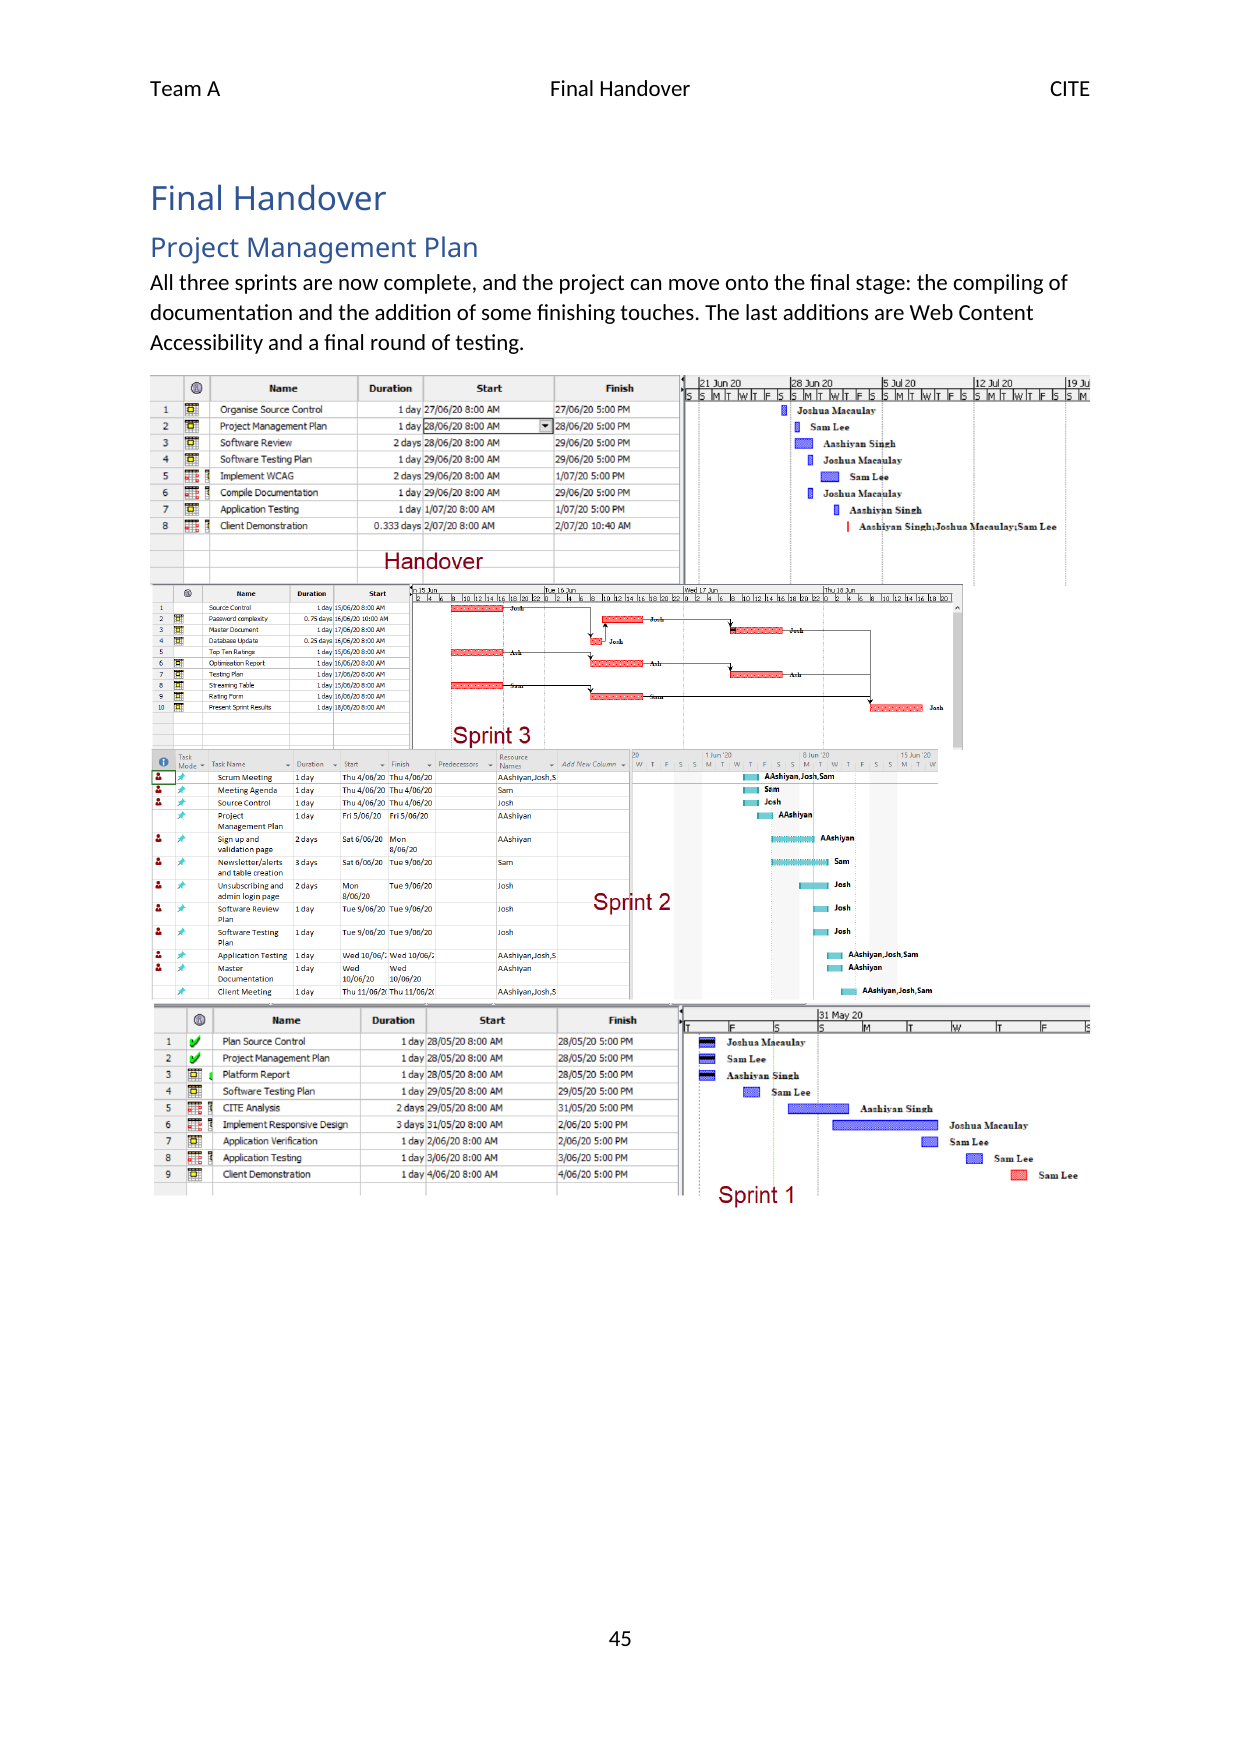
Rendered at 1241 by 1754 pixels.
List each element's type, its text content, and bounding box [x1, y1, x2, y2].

subtitle Project Management Plan [150, 228, 1090, 265]
picture [150, 375, 1091, 1223]
subtitle Final Handover [150, 175, 1090, 220]
text All three sprints are now complete, and the project can move onto the final stage: the compiling of documentation and the addition of some finishing touches. The last additions are Web Content Accessibility and a final round of testing. [150, 268, 1090, 356]
